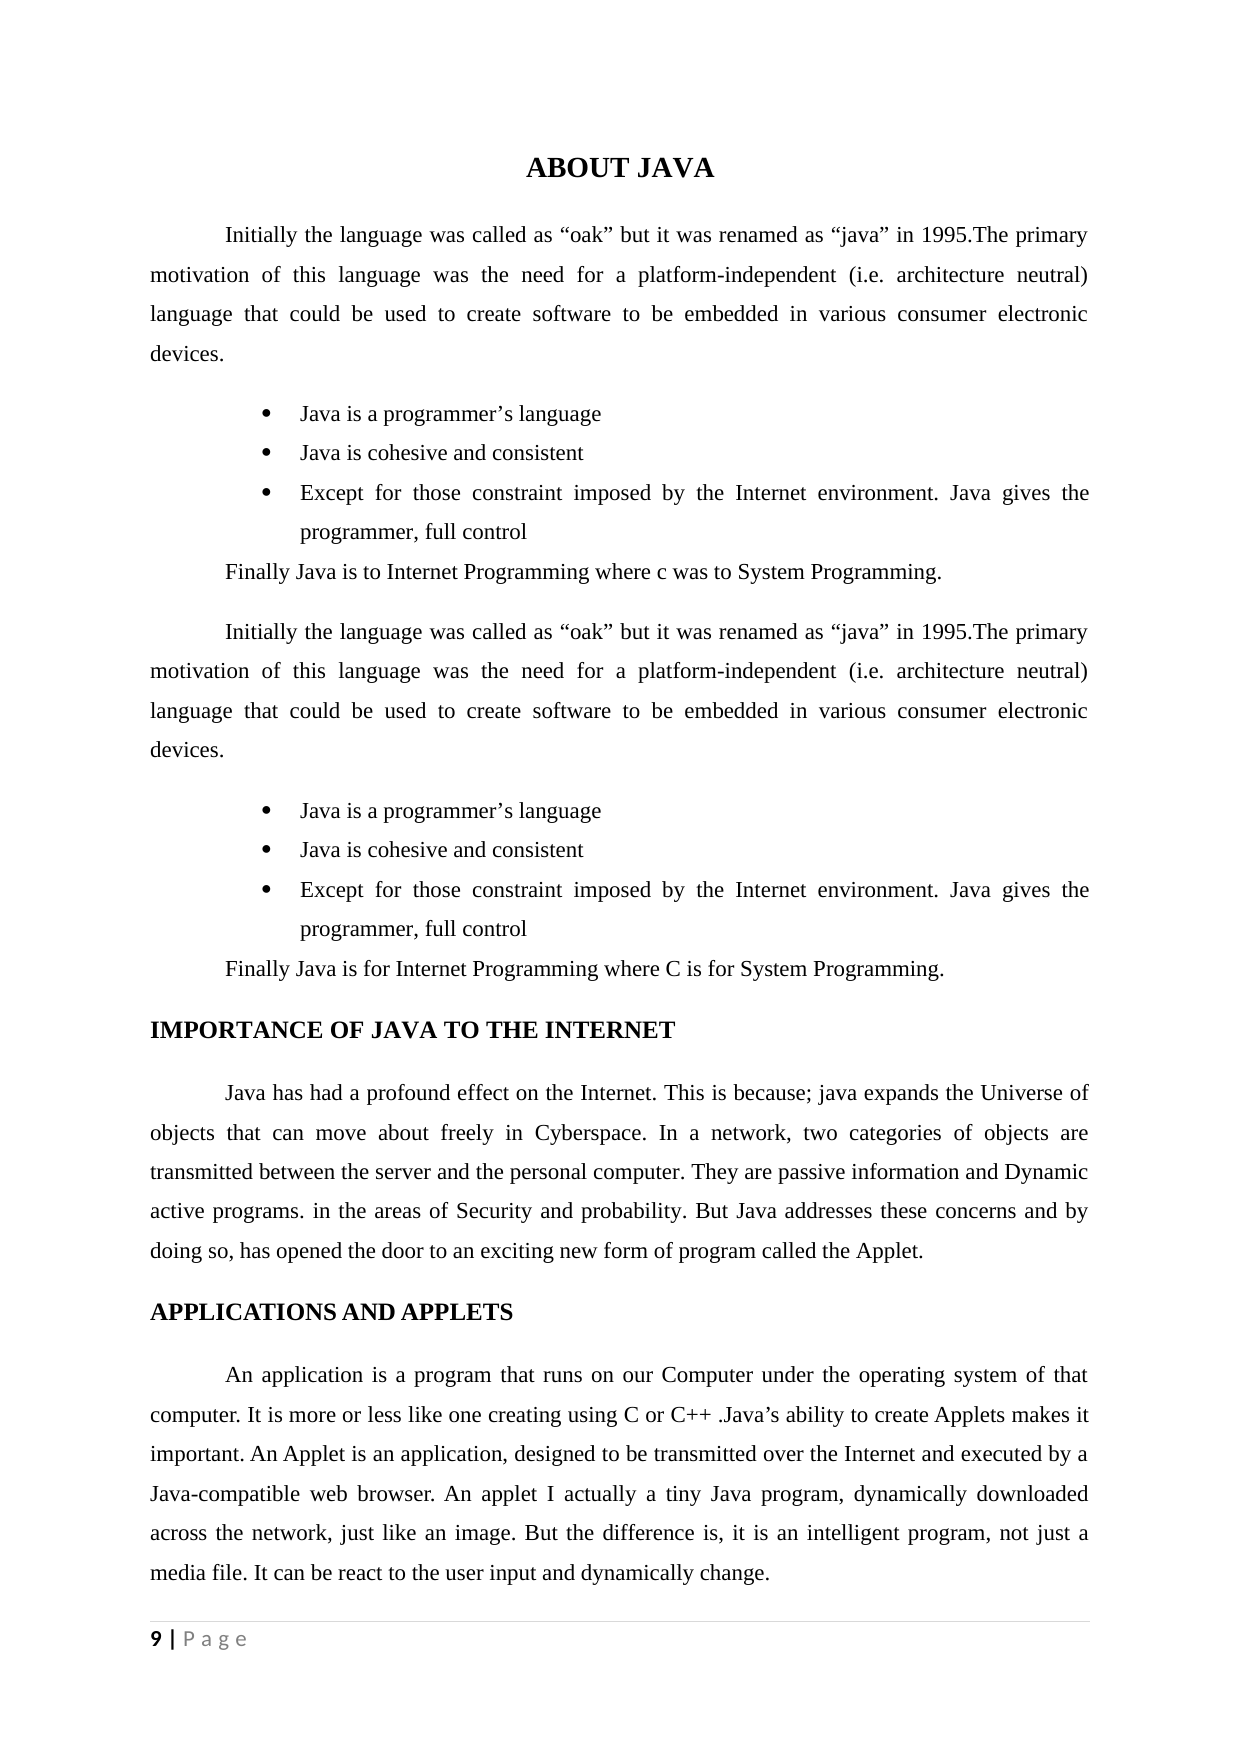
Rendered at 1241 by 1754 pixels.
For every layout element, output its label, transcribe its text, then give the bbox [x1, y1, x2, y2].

list Java is cohesive and consistent [262, 836, 1090, 863]
list Java is a programmer’s language [262, 400, 1090, 426]
text ABOUT JAVA [150, 150, 1090, 183]
list Java is a programmer’s language [262, 797, 1090, 823]
text Initially the language was called as “oak” but it was renamed as “java” in 1995.The primary motivation of this language was the need for a platform-independent (i.e. architecture neutral) language that could be used to create software to be embedded in various consumer electronic devices. [150, 221, 1090, 366]
text APPLICATIONS AND APPLETS [150, 1297, 1090, 1326]
text Finally Java is for Internet Programming where C is for System Programming. [150, 955, 1090, 981]
text Java has had a profound effect on the Internet. This is because; java expands the Universe of objects that can move about freely in Cyberspace. In a network, two categories of objects are transmitted between the server and the personal computer. They are passive information and Dynamic active programs. in the areas of Security and probability. But Java addresses these concerns and by doing so, has opened the door to an exciting new form of program called the Applet. [150, 1079, 1090, 1263]
text Finally Java is to Internet Programming where c was to System Programming. [150, 558, 1090, 584]
list Java is cohesive and consistent [262, 439, 1090, 466]
list Except for those constraint imposed by the Internet environment. Java gives the programmer, full control [262, 479, 1090, 545]
text IMPORTANCE OF JAVA TO THE INTERNET [150, 1015, 1090, 1044]
list Except for those constraint imposed by the Internet environment. Java gives the programmer, full control [262, 876, 1090, 942]
text Initially the language was called as “oak” but it was renamed as “java” in 1995.The primary motivation of this language was the need for a platform-independent (i.e. architecture neutral) language that could be used to create software to be embedded in various consumer electronic devices. [150, 618, 1090, 763]
text An application is a program that runs on our Computer under the operating system of that computer. It is more or less like one creating using C or C++ .Java’s ability to create Applets makes it important. An Applet is an application, designed to be transmitted over the Internet and executed by a Java-compatible web browser. An applet I actually a tiny Java program, dynamically downloaded across the network, just like an image. But the difference is, it is an intelligent program, not just a media file. It can be react to the user input and dynamically change. [150, 1361, 1090, 1585]
